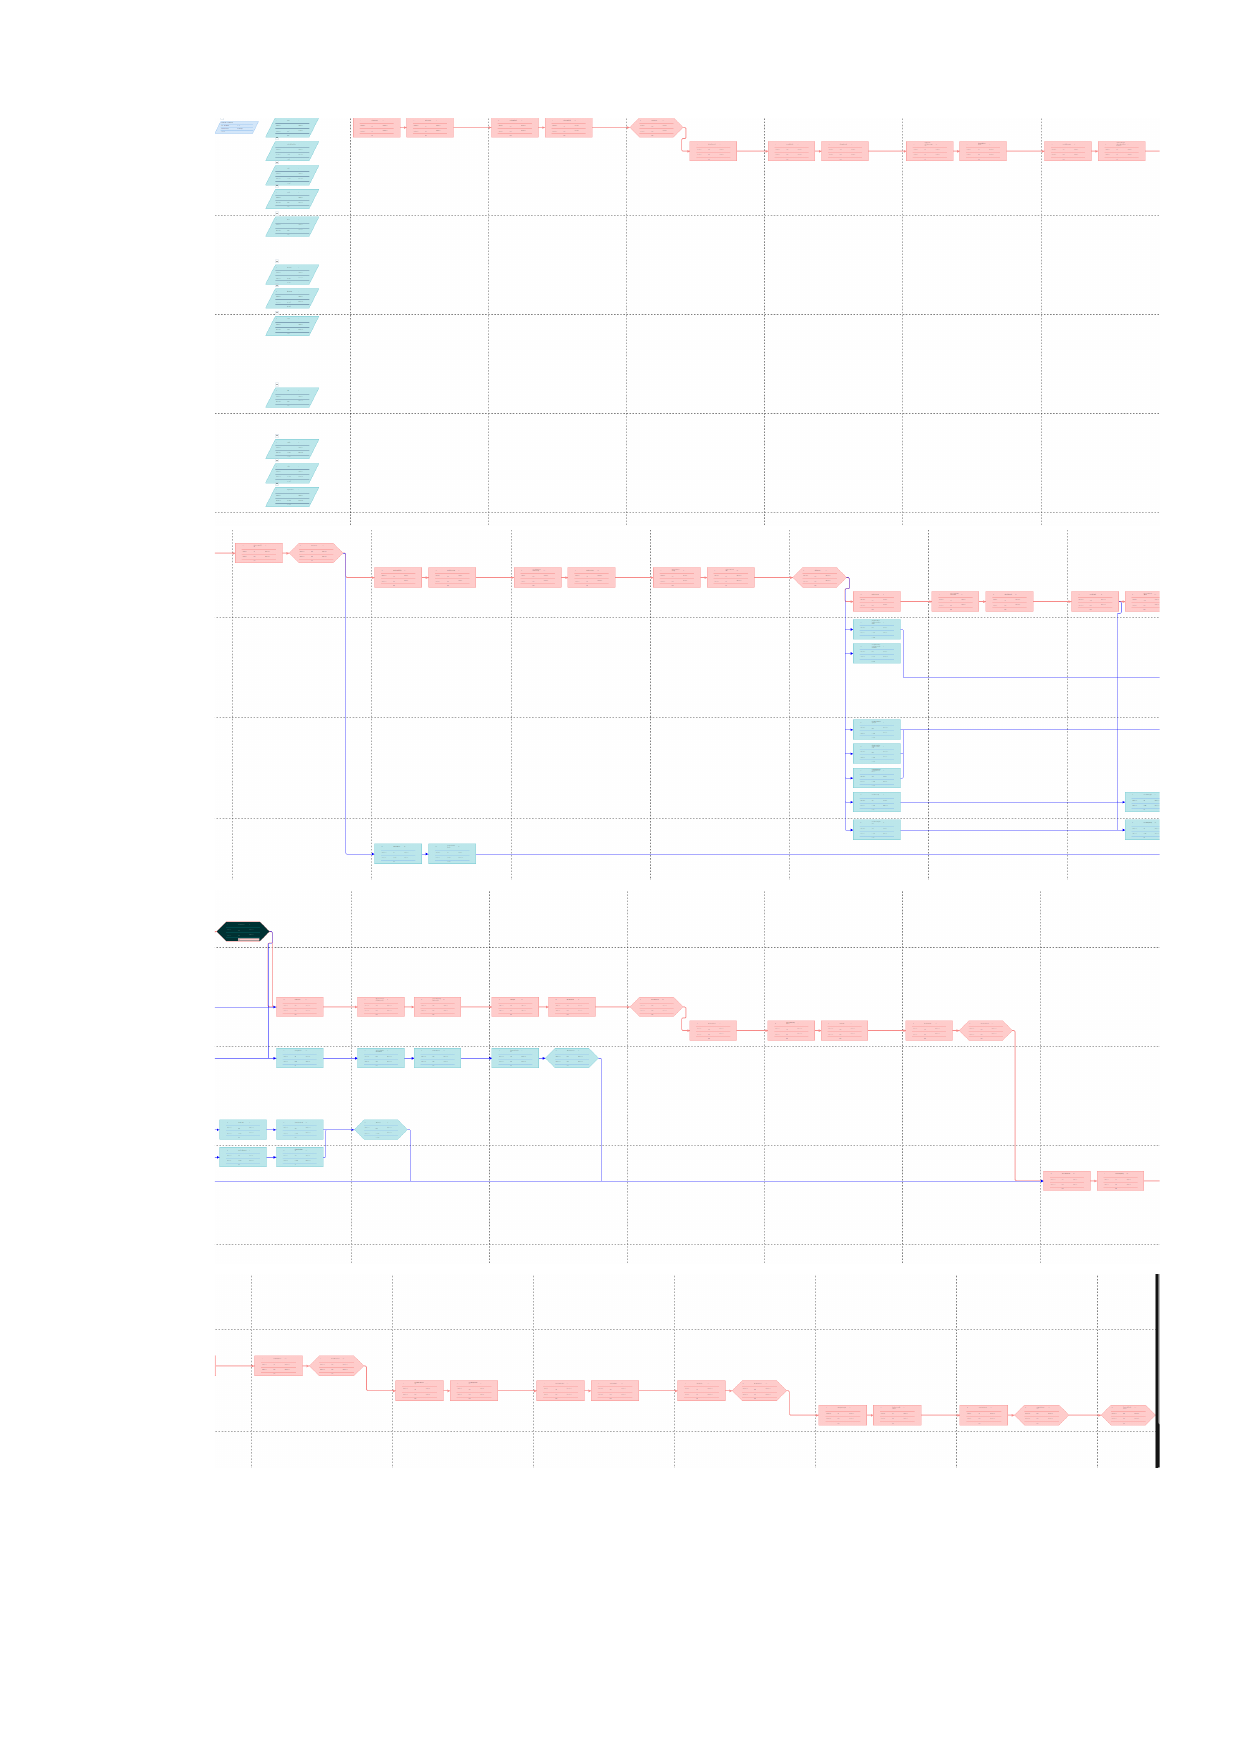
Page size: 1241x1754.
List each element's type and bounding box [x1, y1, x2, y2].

picture [214, 530, 1160, 880]
picture [214, 118, 1160, 526]
picture [214, 890, 1160, 1264]
picture [214, 1274, 1160, 1468]
